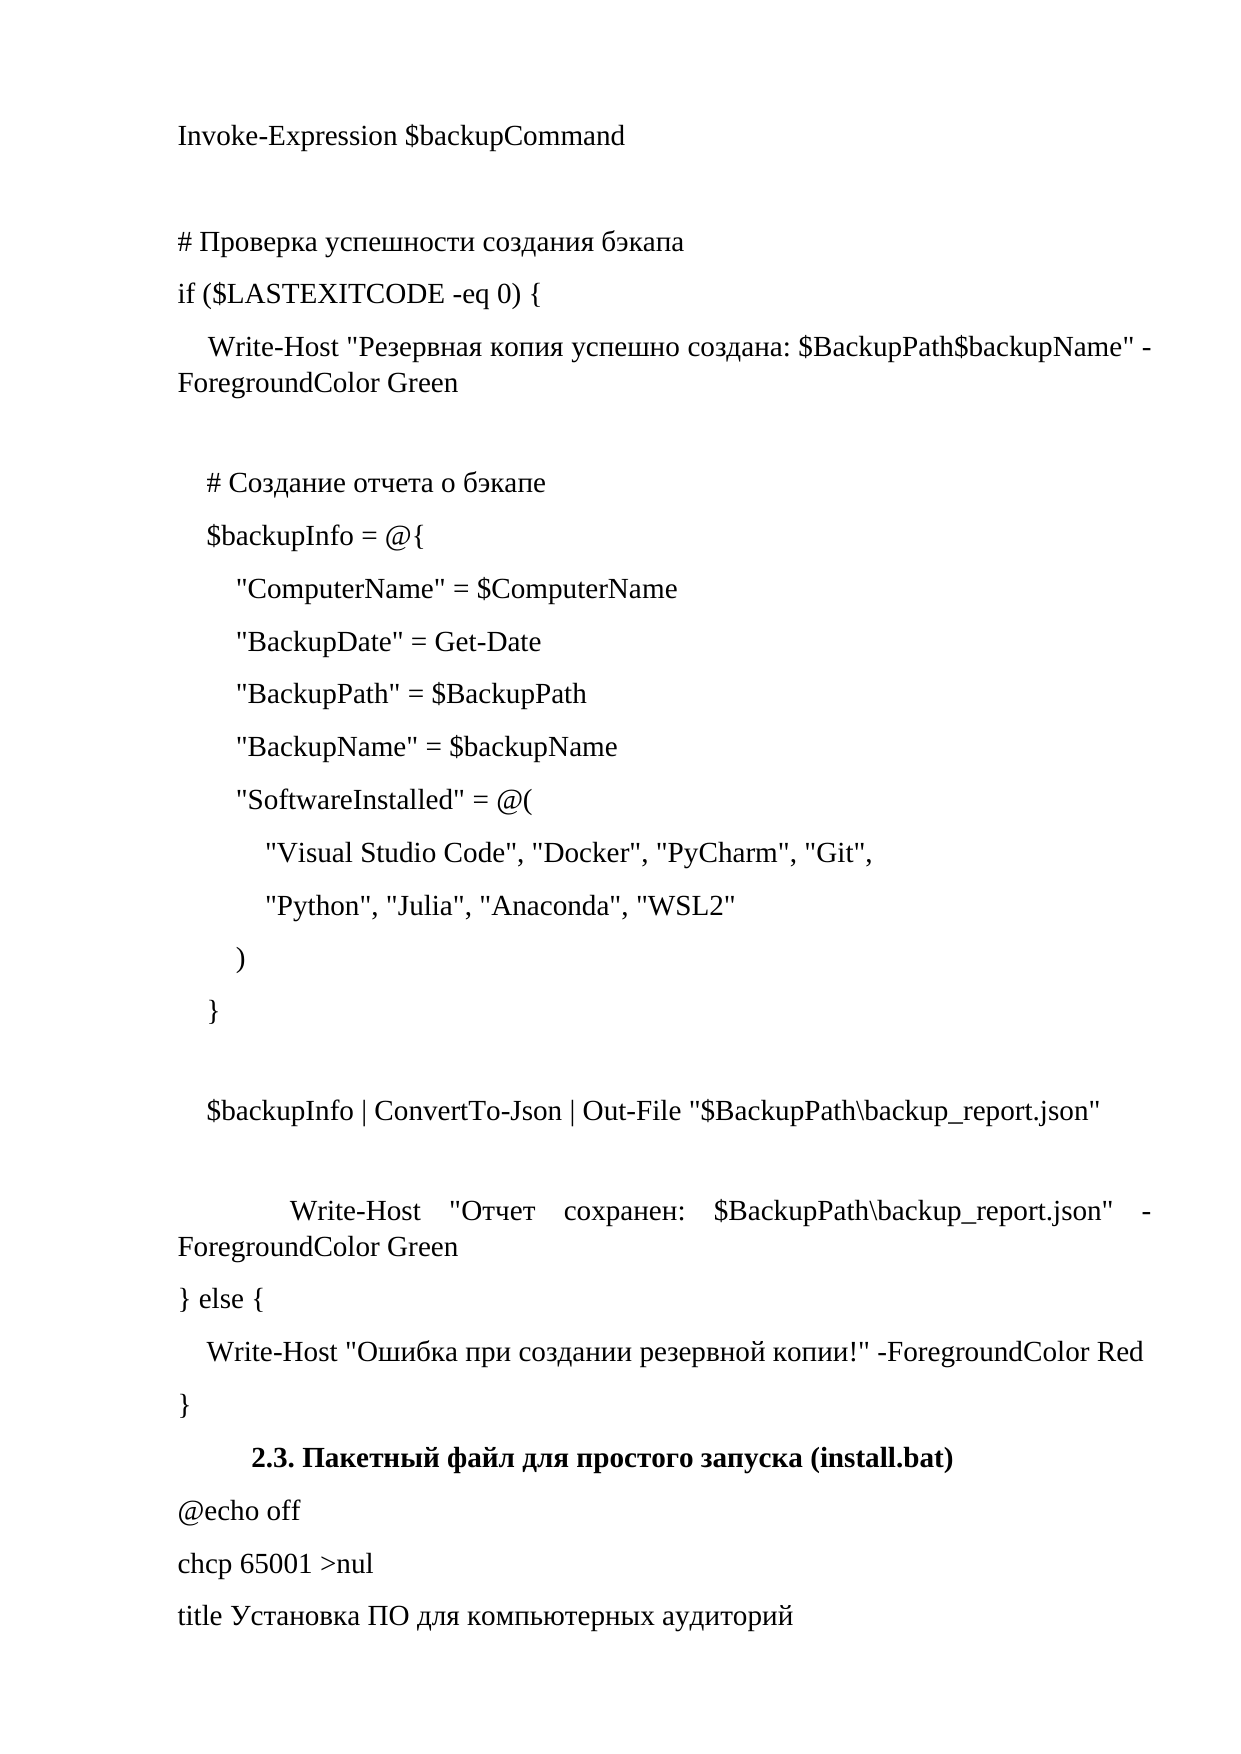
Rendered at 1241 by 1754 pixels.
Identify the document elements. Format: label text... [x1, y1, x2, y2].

text title Установка ПО для компьютерных аудиторий [177, 1598, 1152, 1632]
text "Visual Studio Code", "Docker", "PyCharm", "Git", [177, 835, 1152, 868]
text @echo off [177, 1493, 1152, 1526]
text Write-Host "Ошибка при создании резервной копии!" -ForegroundColor Red [177, 1334, 1152, 1368]
text "ComputerName" = $ComputerName [177, 571, 1152, 604]
text "BackupDate" = Get-Date [177, 624, 1152, 657]
text } [177, 1387, 1152, 1421]
text chcp 65001 >nul [177, 1546, 1152, 1579]
text 2.3. Пакетный файл для простого запуска (install.bat) [177, 1440, 1152, 1474]
text if ($LASTEXITCODE -eq 0) { [177, 277, 1152, 310]
text "SoftwareInstalled" = @( [177, 782, 1152, 816]
text "Python", "Julia", "Anaconda", "WSL2" [177, 888, 1152, 921]
text } else { [177, 1282, 1152, 1315]
text # Создание отчета о бэкапе [177, 465, 1152, 499]
text # Проверка успешности создания бэкапа [177, 224, 1152, 257]
text } [177, 993, 1152, 1027]
text ) [177, 941, 1152, 974]
text $backupInfo | ConvertTo-Json | Out-File "$BackupPath\backup_report.json" [177, 1093, 1152, 1127]
text Write-Host "Отчет сохранен: $BackupPath\backup_report.json" -ForegroundColor Green [177, 1193, 1152, 1262]
text $backupInfo = @{ [177, 518, 1152, 552]
text Invoke-Expression $backupCommand [177, 118, 1152, 152]
text "BackupName" = $backupName [177, 729, 1152, 763]
text "BackupPath" = $BackupPath [177, 676, 1152, 710]
text Write-Host "Резервная копия успешно создана: $BackupPath$backupName" -ForegroundColor Green [177, 329, 1152, 399]
